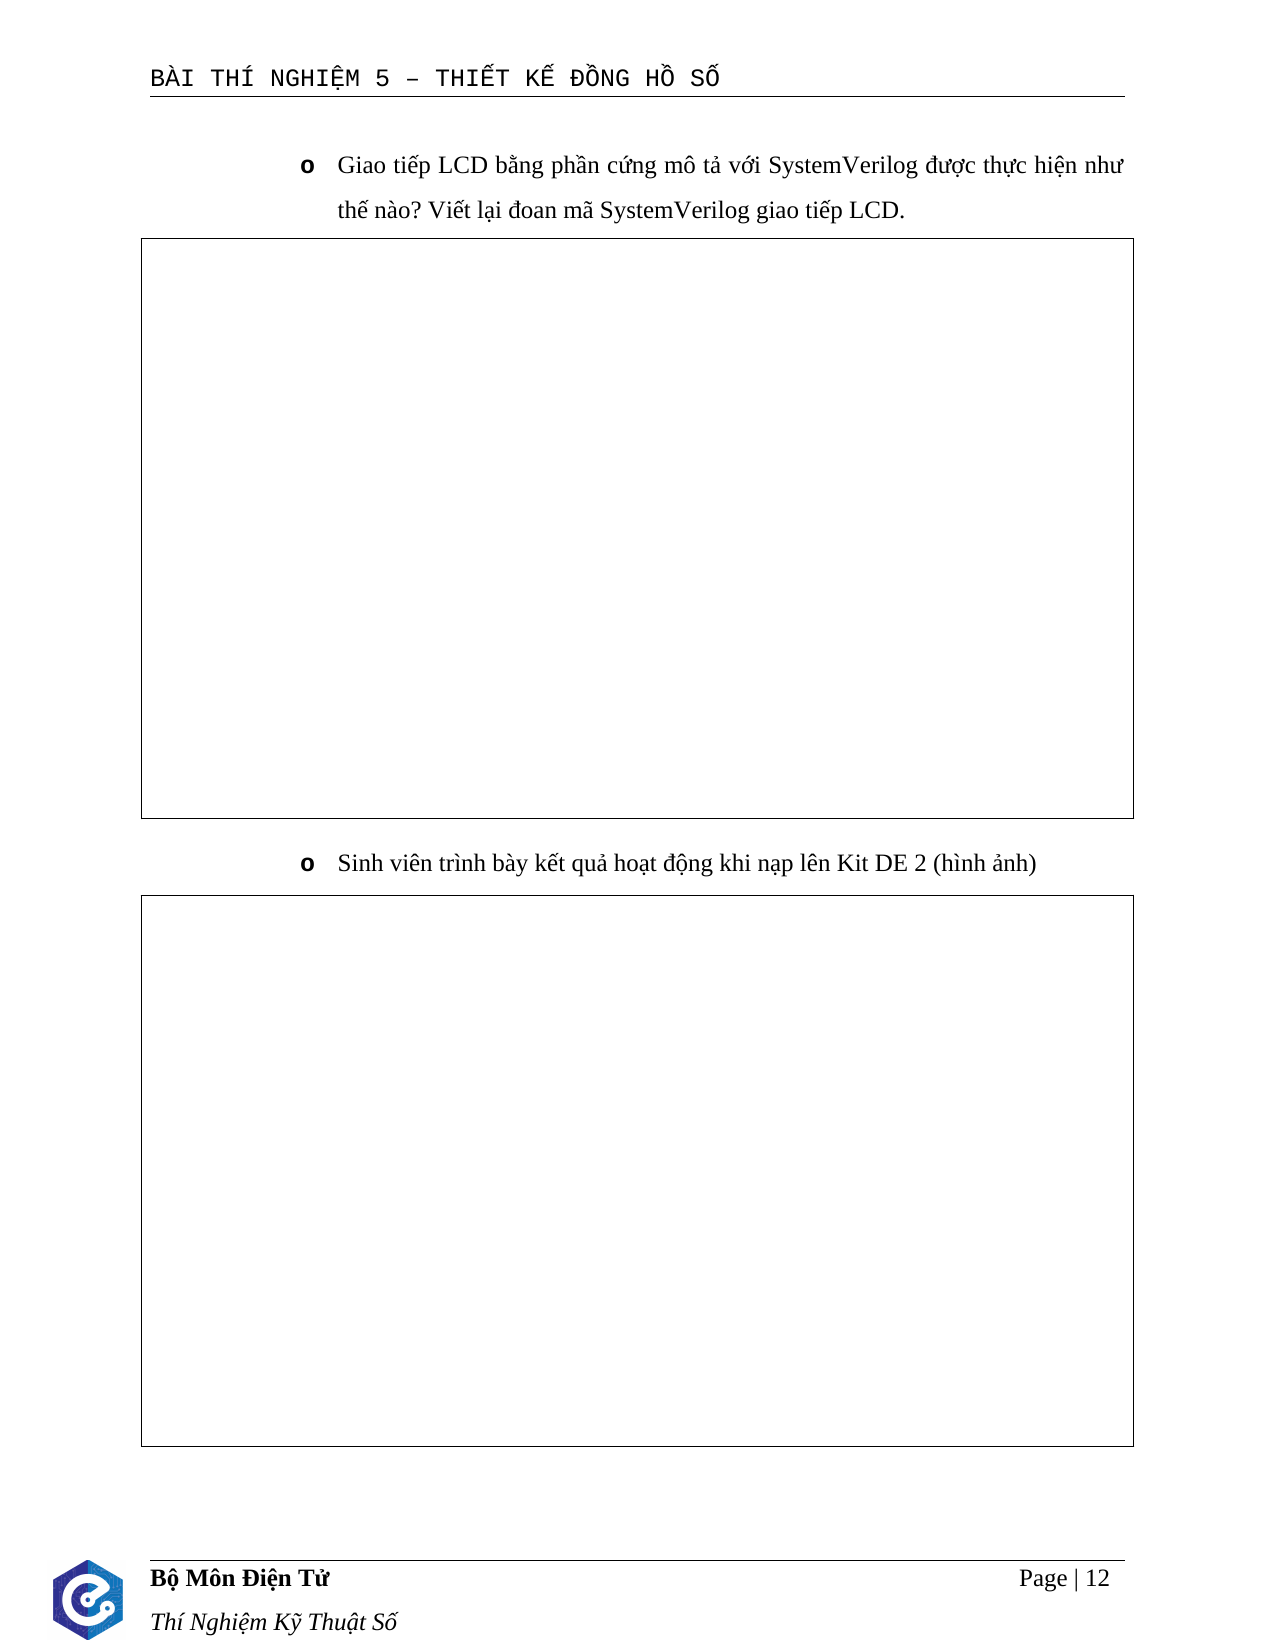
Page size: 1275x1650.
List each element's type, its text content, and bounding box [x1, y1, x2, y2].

picture [47, 1560, 127, 1640]
list Sinh viên trình bày kết quả hoạt động khi nạp lên Kit DE 2 (hình ảnh) [300, 848, 1125, 879]
list Giao tiếp LCD bằng phần cứng mô tả với SystemVerilog được thực hiện như thế nào? Viết lại đoan mã SystemVerilog giao tiếp LCD. [300, 150, 1125, 224]
